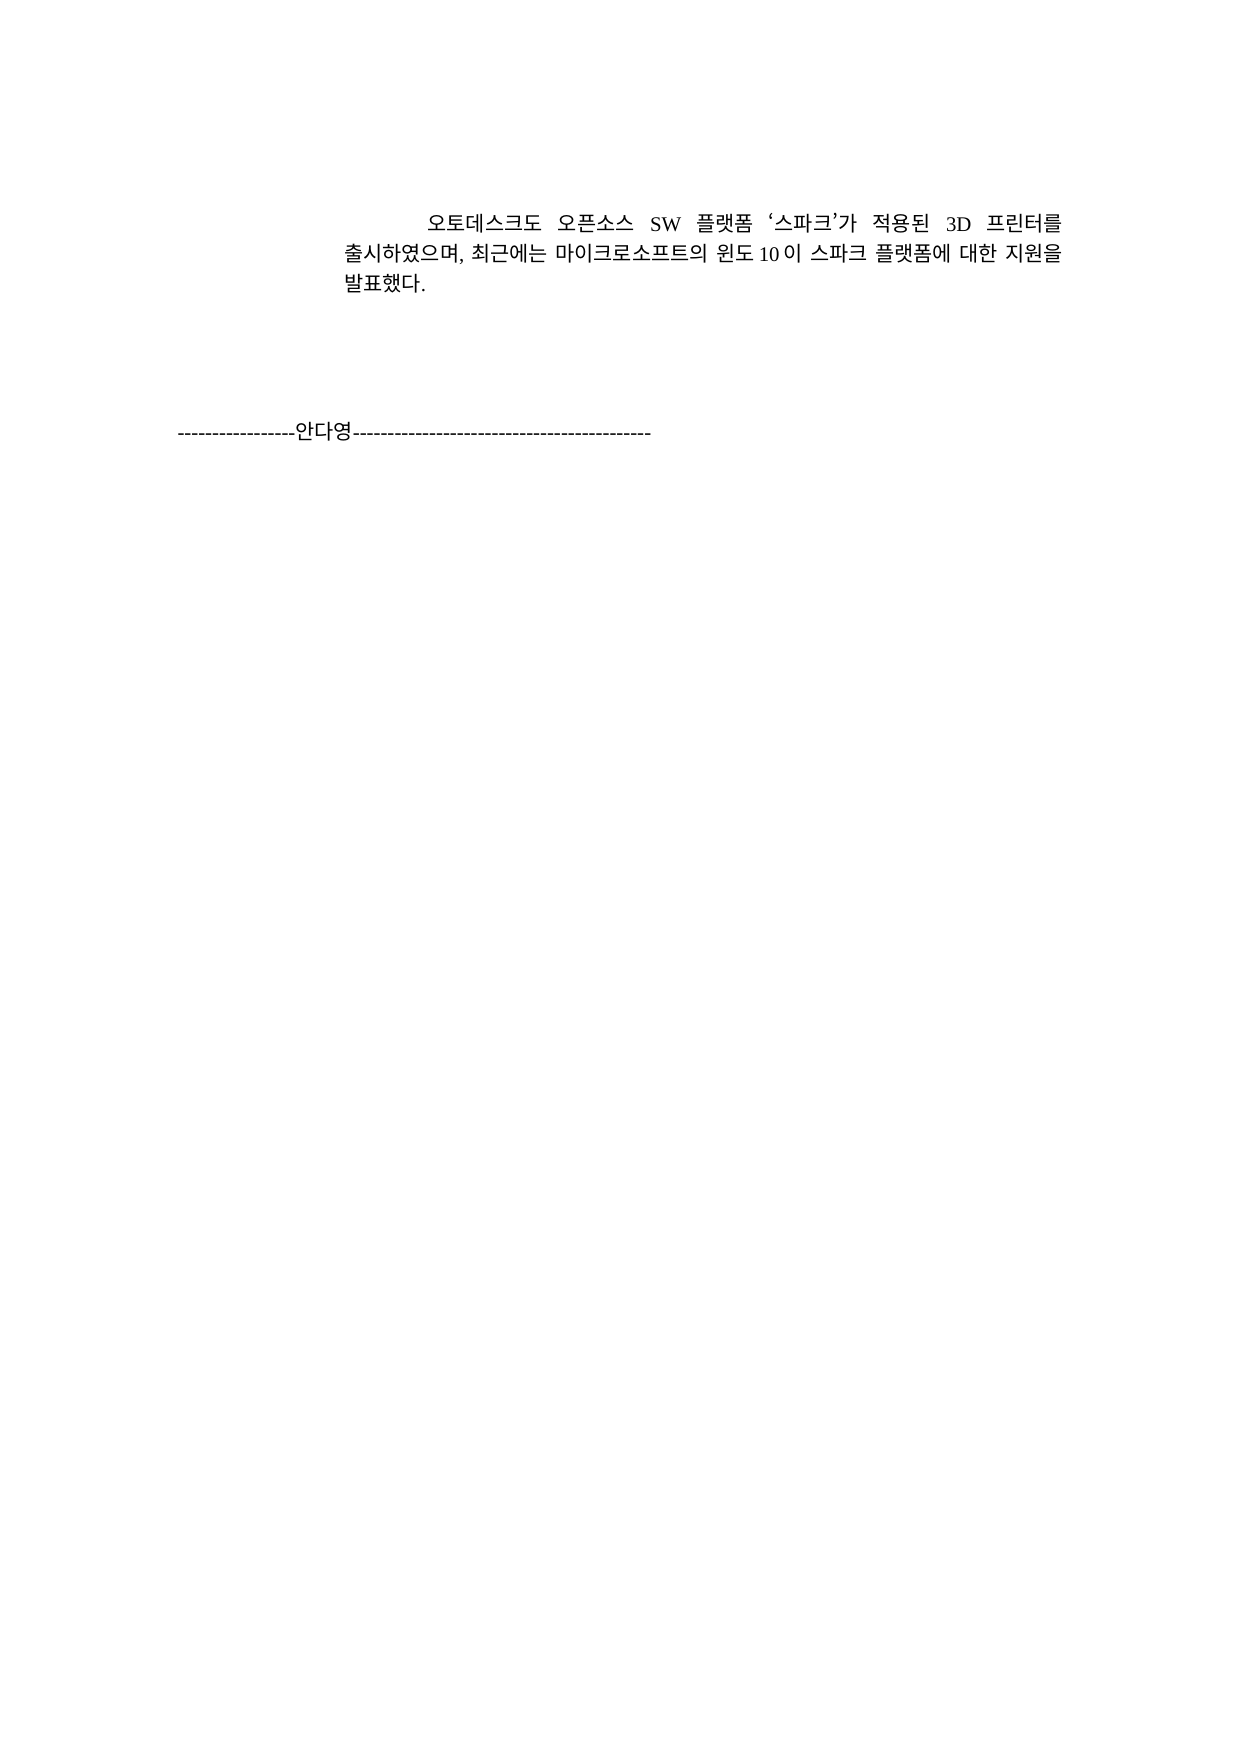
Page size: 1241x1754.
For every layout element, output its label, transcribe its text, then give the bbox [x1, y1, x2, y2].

text 오토데스크도 오픈소스 SW 플랫폼 ‘스파크’가 적용된 3D 프린터를 출시하였으며, 최근에는 마이크로소프트의 윈도10이 스파크 플랫폼에 대한 지원을 발표했다. [344, 207, 1063, 297]
text -----------------안다영------------------------------------------- [177, 415, 1063, 445]
